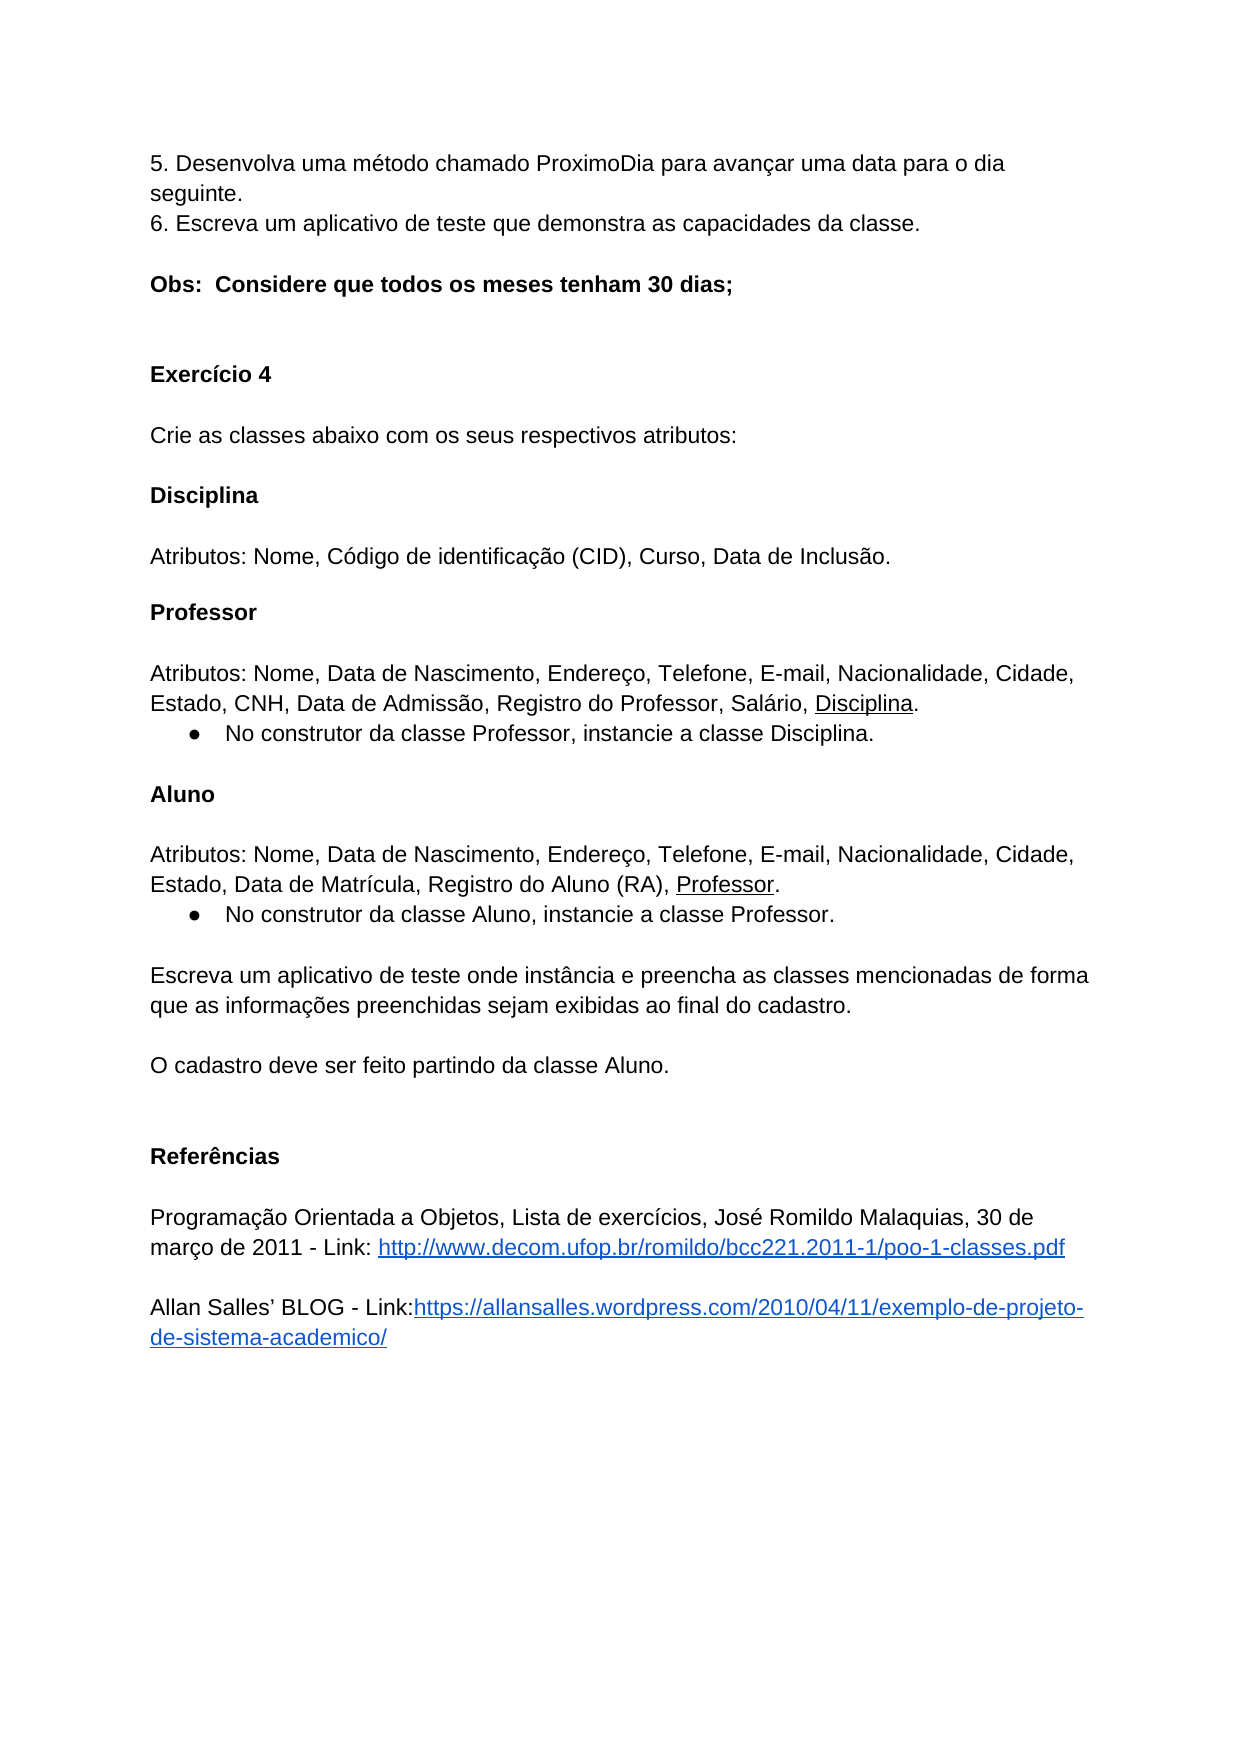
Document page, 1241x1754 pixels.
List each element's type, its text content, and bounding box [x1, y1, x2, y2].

text 5. Desenvolva uma método chamado ProximoDia para avançar uma data para o dia seguinte. [150, 150, 1090, 207]
text Atributos: Nome, Data de Nascimento, Endereço, Telefone, E-mail, Nacionalidade, Cidade, Estado, CNH, Data de Admissão, Registro do Professor, Salário, Disciplina. [150, 660, 1090, 716]
text 6. Escreva um aplicativo de teste que demonstra as capacidades da classe. [150, 210, 1090, 237]
text Allan Salles’ BLOG - Link:https://allansalles.wordpress.com/2010/04/11/exemplo-de-projeto-de-sistema-academico/ [150, 1294, 1090, 1351]
text O cadastro deve ser feito partindo da classe Aluno. [150, 1052, 1090, 1079]
text Programação Orientada a Objetos, Lista de exercícios, José Romildo Malaquias, 30 de março de 2011 - Link: http://www.decom.ufop.br/romildo/bcc221.2011-1/poo-1-classes.pdf [150, 1203, 1090, 1260]
text Atributos: Nome, Data de Nascimento, Endereço, Telefone, E-mail, Nacionalidade, Cidade, Estado, Data de Matrícula, Registro do Aluno (RA), Professor. [150, 841, 1090, 897]
text Disciplina [150, 482, 1090, 509]
text Aluno [150, 781, 1090, 807]
list No construtor da classe Professor, instancie a classe Disciplina. [187, 720, 1090, 746]
text Obs: Considere que todos os meses tenham 30 dias; [150, 271, 1090, 297]
text Atributos: Nome, Código de identificação (CID), Curso, Data de Inclusão. [150, 543, 1090, 569]
text Escreva um aplicativo de teste onde instância e preencha as classes mencionadas de forma que as informações preenchidas sejam exibidas ao final do cadastro. [150, 962, 1090, 1018]
text Exercício 4 [150, 361, 1090, 388]
text Professor [150, 599, 1090, 626]
text Crie as classes abaixo com os seus respectivos atributos: [150, 422, 1090, 448]
text Referências [150, 1143, 1090, 1169]
list No construtor da classe Aluno, instancie a classe Professor. [187, 901, 1090, 928]
